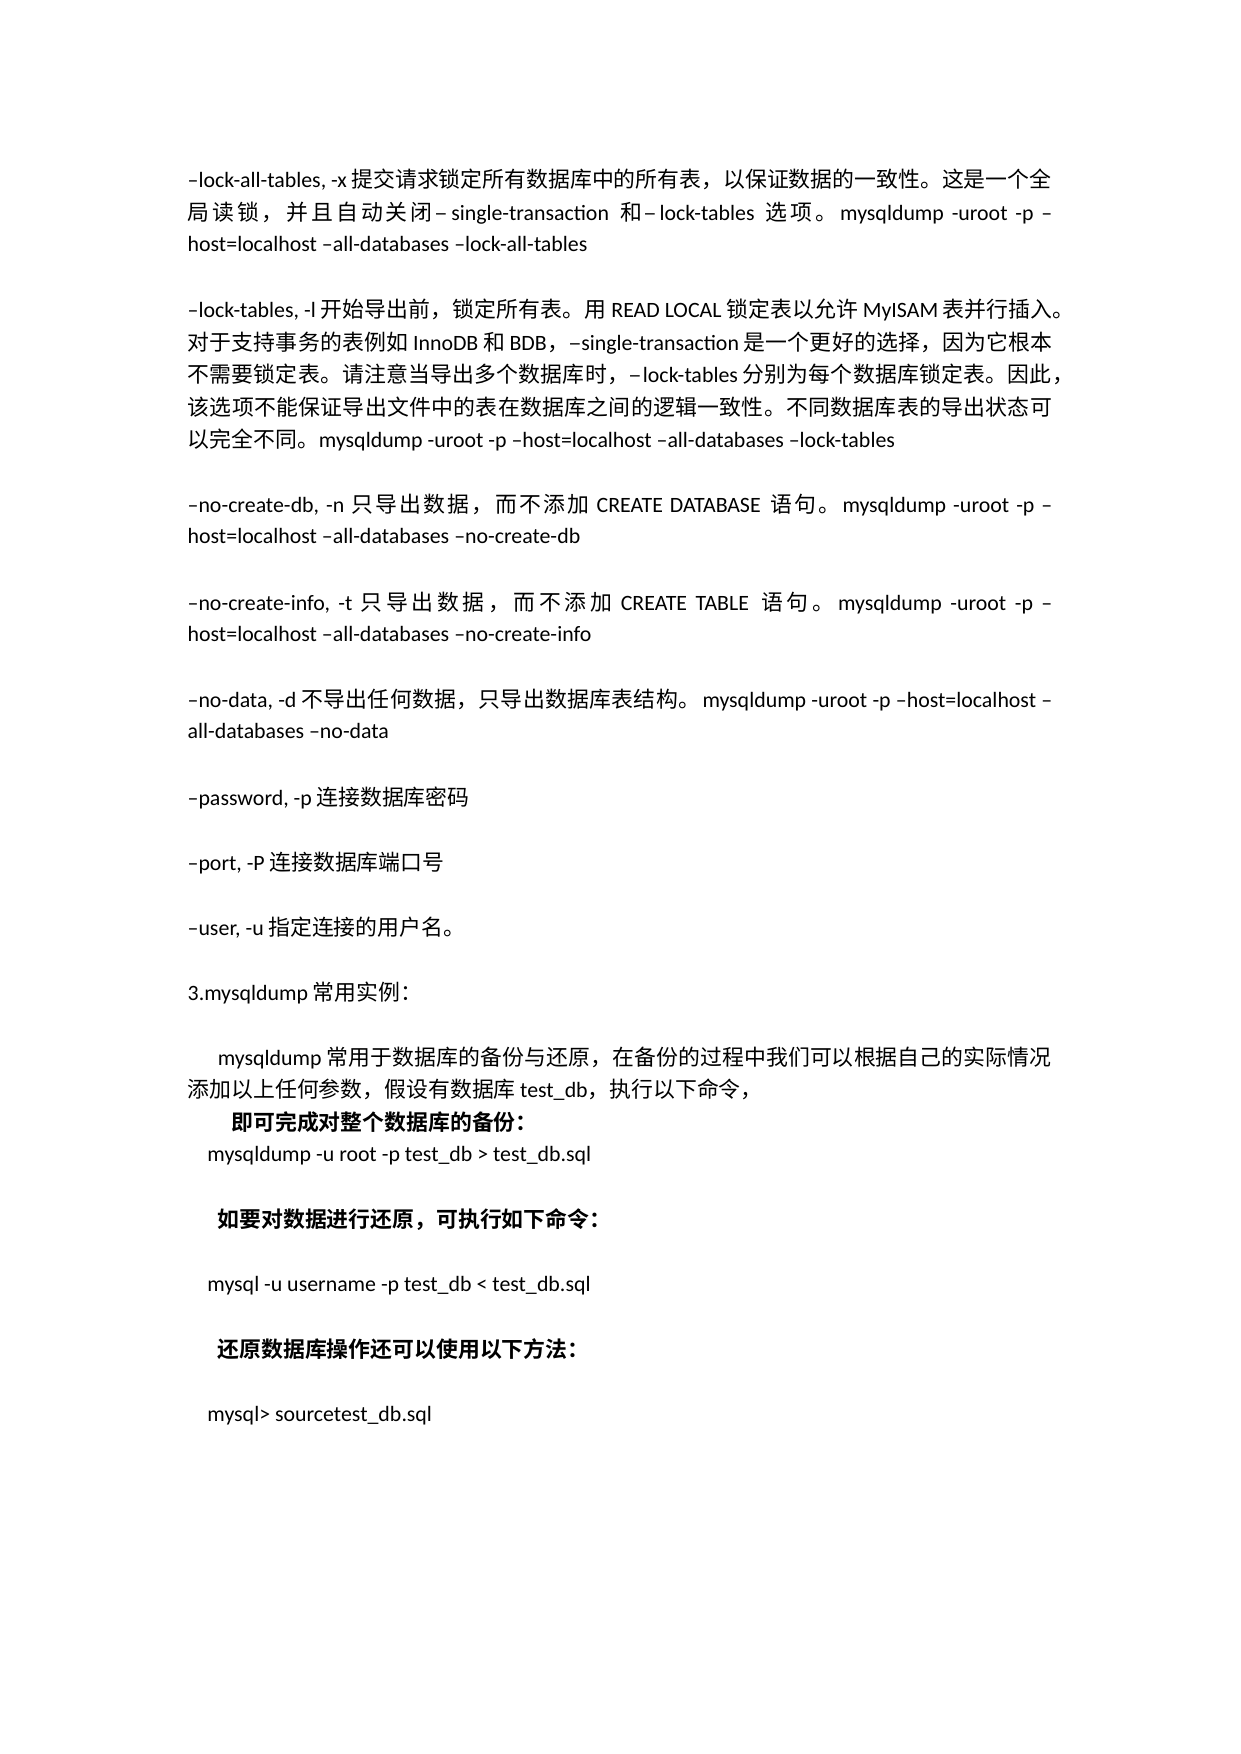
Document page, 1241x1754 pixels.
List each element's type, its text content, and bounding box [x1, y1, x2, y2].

text –password, -p连接数据库密码 [187, 779, 1053, 812]
text mysqldump -u root -p test_db > test_db.sql [187, 1137, 1053, 1169]
text –port, -P连接数据库端口号 [187, 844, 1053, 877]
text mysql> sourcetest_db.sql [187, 1397, 1053, 1429]
text 如要对数据进行还原，可执行如下命令： [187, 1202, 1053, 1234]
text 3.mysqldump常用实例： [187, 974, 1053, 1007]
text –no-create-db, -n只导出数据，而不添加CREATE DATABASE 语句。mysqldump -uroot -p –host=localhost –all-databases –no-create-db [187, 487, 1053, 552]
text –no-create-info, -t只导出数据，而不添加CREATE TABLE 语句。mysqldump -uroot -p –host=localhost –all-databases –no-create-info [187, 584, 1053, 649]
text 即可完成对整个数据库的备份： [187, 1104, 1053, 1137]
text –lock-tables, -l开始导出前，锁定所有表。用READ LOCAL锁定表以允许MyISAM表并行插入。对于支持事务的表例如InnoDB和BDB，–single-transaction是一个更好的选择，因为它根本不需要锁定表。请注意当导出多个数据库时，–lock-tables分别为每个数据库锁定表。因此，该选项不能保证导出文件中的表在数据库之间的逻辑一致性。不同数据库表的导出状态可以完全不同。mysqldump -uroot -p –host=localhost –all-databases –lock-tables [187, 292, 1053, 454]
text –no-data, -d不导出任何数据，只导出数据库表结构。mysqldump -uroot -p –host=localhost –all-databases –no-data [187, 682, 1053, 747]
text mysql -u username -p test_db < test_db.sql [187, 1267, 1053, 1299]
text –lock-all-tables, -x提交请求锁定所有数据库中的所有表，以保证数据的一致性。这是一个全局读锁，并且自动关闭–single-transaction 和–lock-tables 选项。mysqldump -uroot -p –host=localhost –all-databases –lock-all-tables [187, 162, 1053, 259]
text –user, -u指定连接的用户名。 [187, 909, 1053, 942]
text mysqldump常用于数据库的备份与还原，在备份的过程中我们可以根据自己的实际情况添加以上任何参数，假设有数据库test_db，执行以下命令， [187, 1039, 1053, 1104]
text 还原数据库操作还可以使用以下方法： [187, 1332, 1053, 1364]
